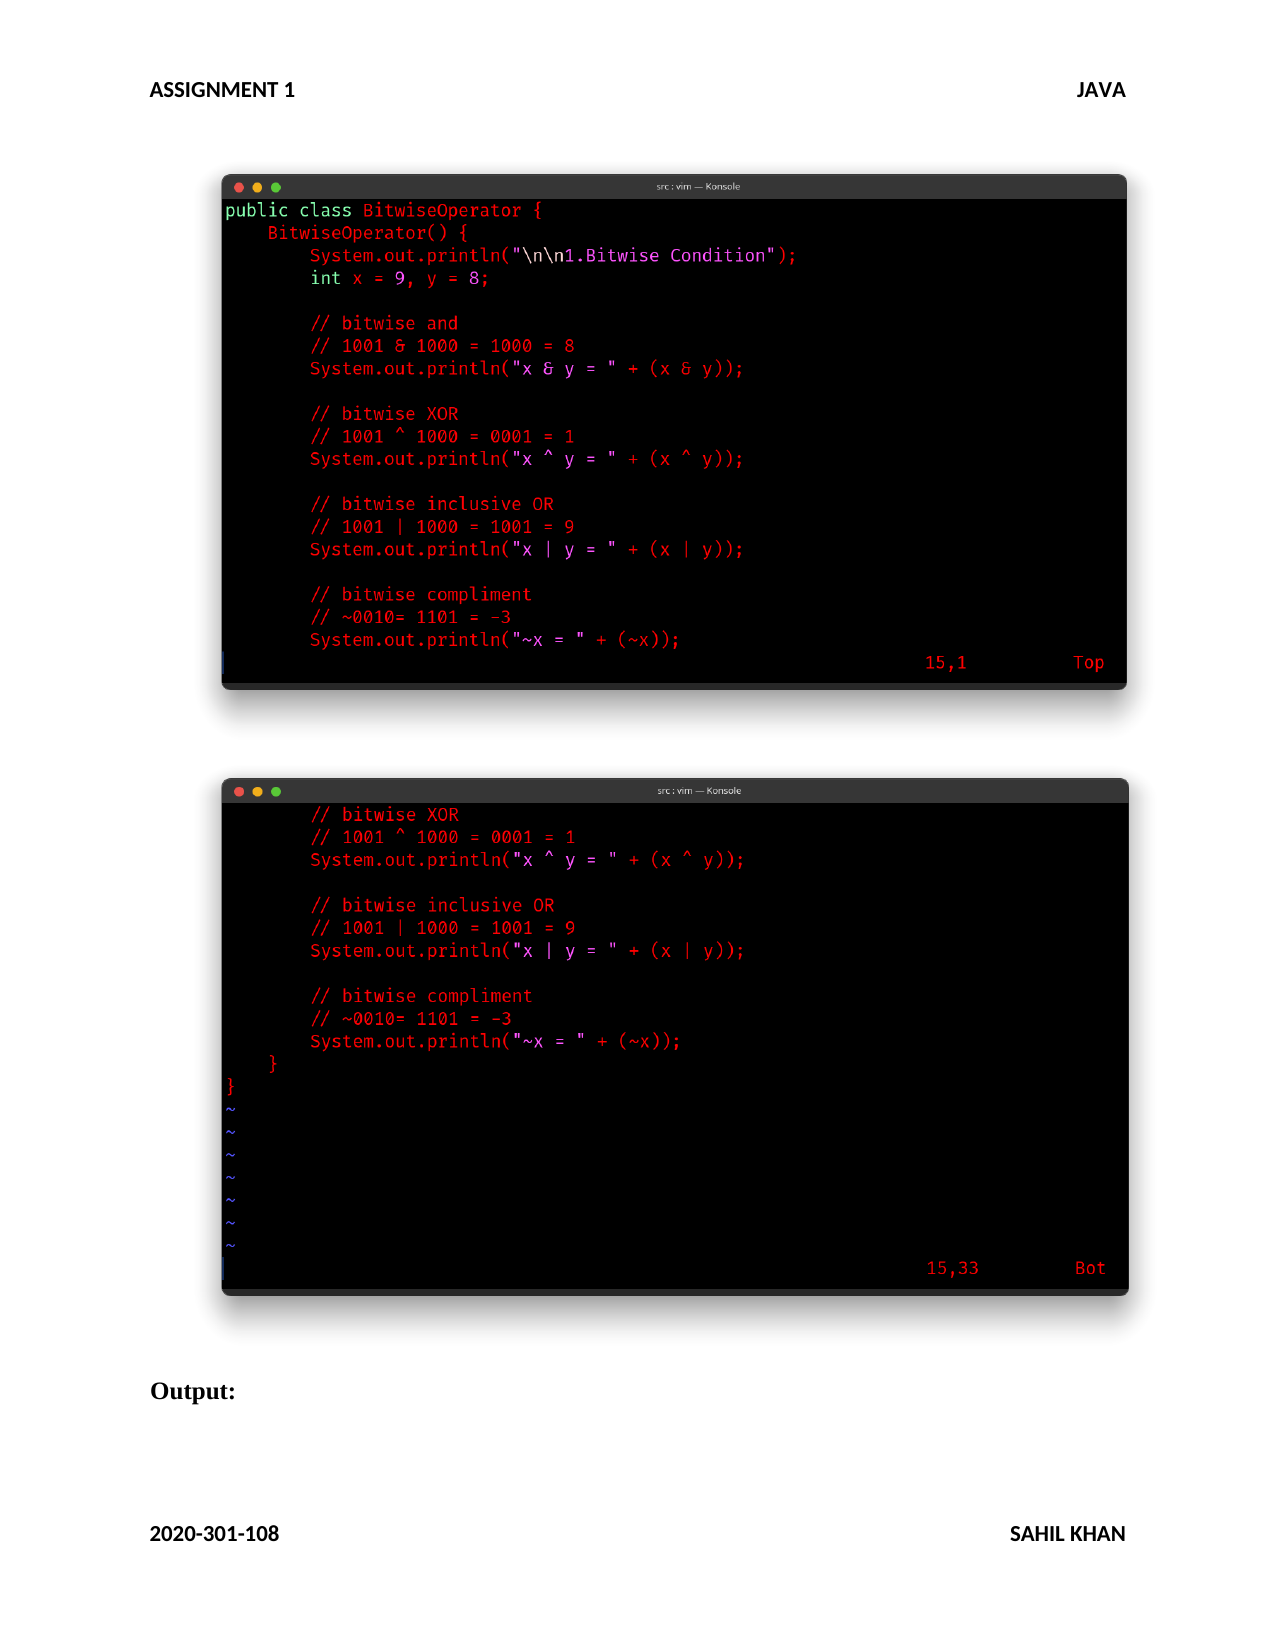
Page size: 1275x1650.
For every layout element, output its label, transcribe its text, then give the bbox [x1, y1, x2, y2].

text Output: [150, 1376, 1125, 1405]
